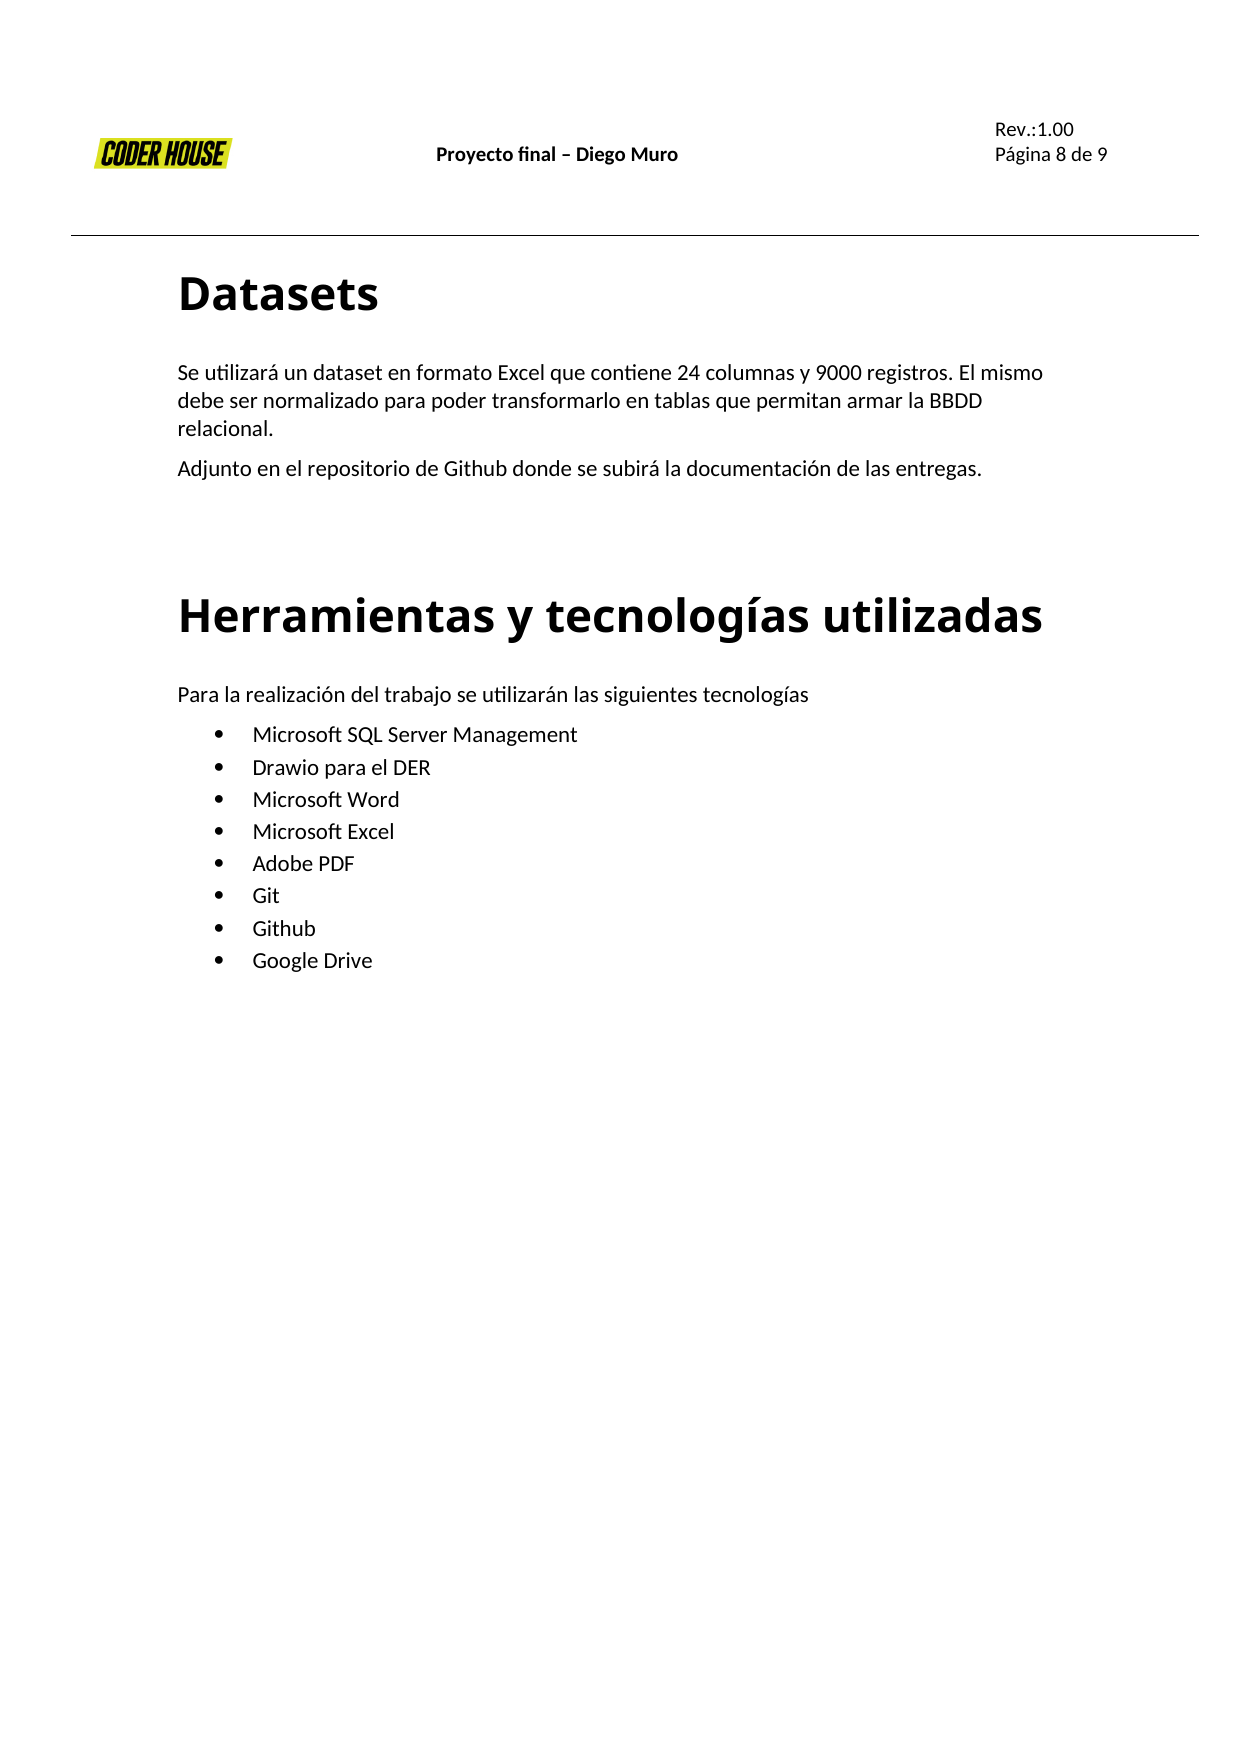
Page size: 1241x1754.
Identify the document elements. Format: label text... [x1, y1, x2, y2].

list Microsoft Word [215, 785, 1063, 813]
picture [82, 73, 244, 235]
text Se utilizará un dataset en formato Excel que contiene 24 columnas y 9000 registros. El mismo debe ser normalizado para poder transformarlo en tablas que permitan armar la BBDD relacional. [177, 358, 1063, 442]
list Github [215, 914, 1063, 942]
list Git [215, 882, 1063, 909]
text Para la realización del trabajo se utilizarán las siguientes tecnologías [177, 680, 1063, 708]
subtitle Datasets [177, 261, 1063, 324]
text Adjunto en el repositorio de Github donde se subirá la documentación de las entregas. [177, 454, 1063, 483]
list Google Drive [215, 946, 1063, 974]
subtitle Herramientas y tecnologías utilizadas [177, 583, 1063, 646]
list Adobe PDF [215, 849, 1063, 877]
list Drawio para el DER [215, 753, 1063, 781]
list Microsoft Excel [215, 817, 1063, 845]
list Microsoft SQL Server Management [215, 721, 1063, 749]
